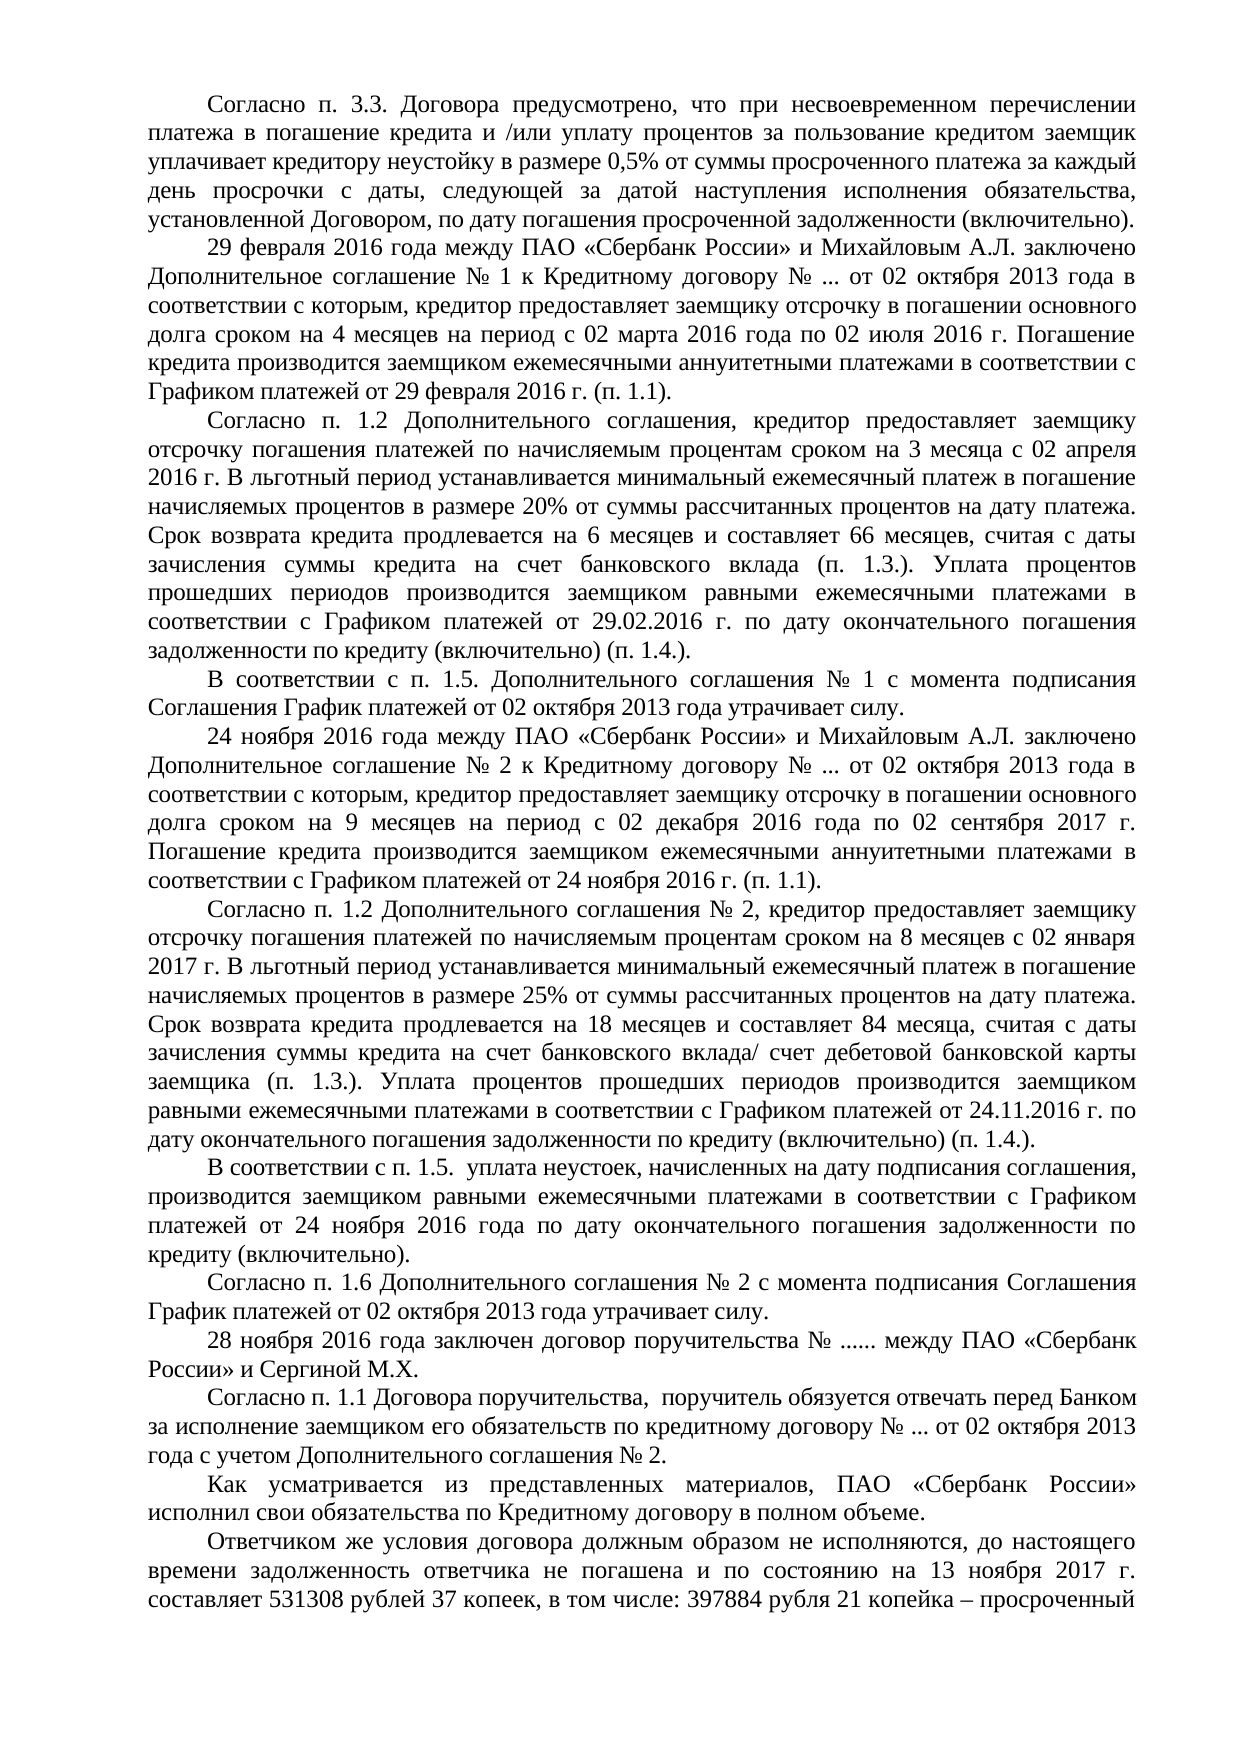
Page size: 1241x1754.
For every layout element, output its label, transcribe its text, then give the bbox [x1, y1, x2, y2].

text Согласно п. 1.1 Договора поручительства, поручитель обязуется отвечать перед Банком за исполнение заемщиком его обязательств по кредитному договору № ... от 02 октября 2013 года с учетом Дополнительного соглашения № 2. [148, 1382, 1137, 1469]
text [148, 1526, 1137, 1612]
text Согласно п. 3.3. Договора предусмотрено, что при несвоевременном перечислении платежа в погашение кредита и /или уплату процентов за пользование кредитом заемщик уплачивает кредитору неустойку в размере 0,5% от суммы просроченного платежа за каждый день просрочки с даты, следующей за датой наступления исполнения обязательства, установленной Договором, по дату погашения просроченной задолженности (включительно). [148, 89, 1137, 232]
text 29 февраля 2016 года между ПАО «Сбербанк России» и Михайловым А.Л. заключено Дополнительное соглашение № 1 к Кредитному договору № ... от 02 октября 2013 года в соответствии с которым, кредитор предоставляет заемщику отсрочку в погашении основного долга сроком на 4 месяцев на период с 02 марта 2016 года по 02 июля 2016 г. Погашение кредита производится заемщиком ежемесячными аннуитетными платежами в соответствии с Графиком платежей от 29 февраля 2016 г. (п. 1.1). [148, 232, 1137, 405]
text 24 ноября 2016 года между ПАО «Сбербанк России» и Михайловым А.Л. заключено Дополнительное соглашение № 2 к Кредитному договору № ... от 02 октября 2013 года в соответствии с которым, кредитор предоставляет заемщику отсрочку в погашении основного долга сроком на 9 месяцев на период с 02 декабря 2016 года по 02 сентября 2017 г. Погашение кредита производится заемщиком ежемесячными аннуитетными платежами в соответствии с Графиком платежей от 24 ноября 2016 г. (п. 1.1). [148, 721, 1137, 894]
text Согласно п. 1.6 Дополнительного соглашения № 2 с момента подписания Соглашения График платежей от 02 октября 2013 года утрачивает силу. [148, 1267, 1137, 1325]
text Согласно п. 1.2 Дополнительного соглашения № 2, кредитор предоставляет заемщику отсрочку погашения платежей по начисляемым процентам сроком на 8 месяцев с 02 января 2017 г. В льготный период устанавливается минимальный ежемесячный платеж в погашение начисляемых процентов в размере 25% от суммы рассчитанных процентов на дату платежа. Срок возврата кредита продлевается на 18 месяцев и составляет 84 месяца, считая с даты зачисления суммы кредита на счет банковского вклада/ счет дебетовой банковской карты заемщика (п. 1.3.). Уплата процентов прошедших периодов производится заемщиком равными ежемесячными платежами в соответствии с Графиком платежей от 24.11.2016 г. по дату окончательного погашения задолженности по кредиту (включительно) (п. 1.4.). [148, 894, 1137, 1152]
text В соответствии с п. 1.5. Дополнительного соглашения № 1 с момента подписания Соглашения График платежей от 02 октября 2013 года утрачивает силу. [148, 664, 1137, 721]
text 28 ноября 2016 года заключен договор поручительства № ...... между ПАО «Сбербанк России» и Сергиной М.Х. [148, 1325, 1137, 1382]
text Как усматривается из представленных материалов, ПАО «Сбербанк России» исполнил свои обязательства по Кредитному договору в полном объеме. [148, 1469, 1137, 1526]
text В соответствии с п. 1.5. уплата неустоек, начисленных на дату подписания соглашения, производится заемщиком равными ежемесячными платежами в соответствии с Графиком платежей от 24 ноября 2016 года по дату окончательного погашения задолженности по кредиту (включительно). [148, 1152, 1137, 1267]
text Согласно п. 1.2 Дополнительного соглашения, кредитор предоставляет заемщику отсрочку погашения платежей по начисляемым процентам сроком на 3 месяца с 02 апреля 2016 г. В льготный период устанавливается минимальный ежемесячный платеж в погашение начисляемых процентов в размере 20% от суммы рассчитанных процентов на дату платежа. Срок возврата кредита продлевается на 6 месяцев и составляет 66 месяцев, считая с даты зачисления суммы кредита на счет банковского вклада (п. 1.3.). Уплата процентов прошедших периодов производится заемщиком равными ежемесячными платежами в соответствии с Графиком платежей от 29.02.2016 г. по дату окончательного погашения задолженности по кредиту (включительно) (п. 1.4.). [148, 405, 1137, 664]
